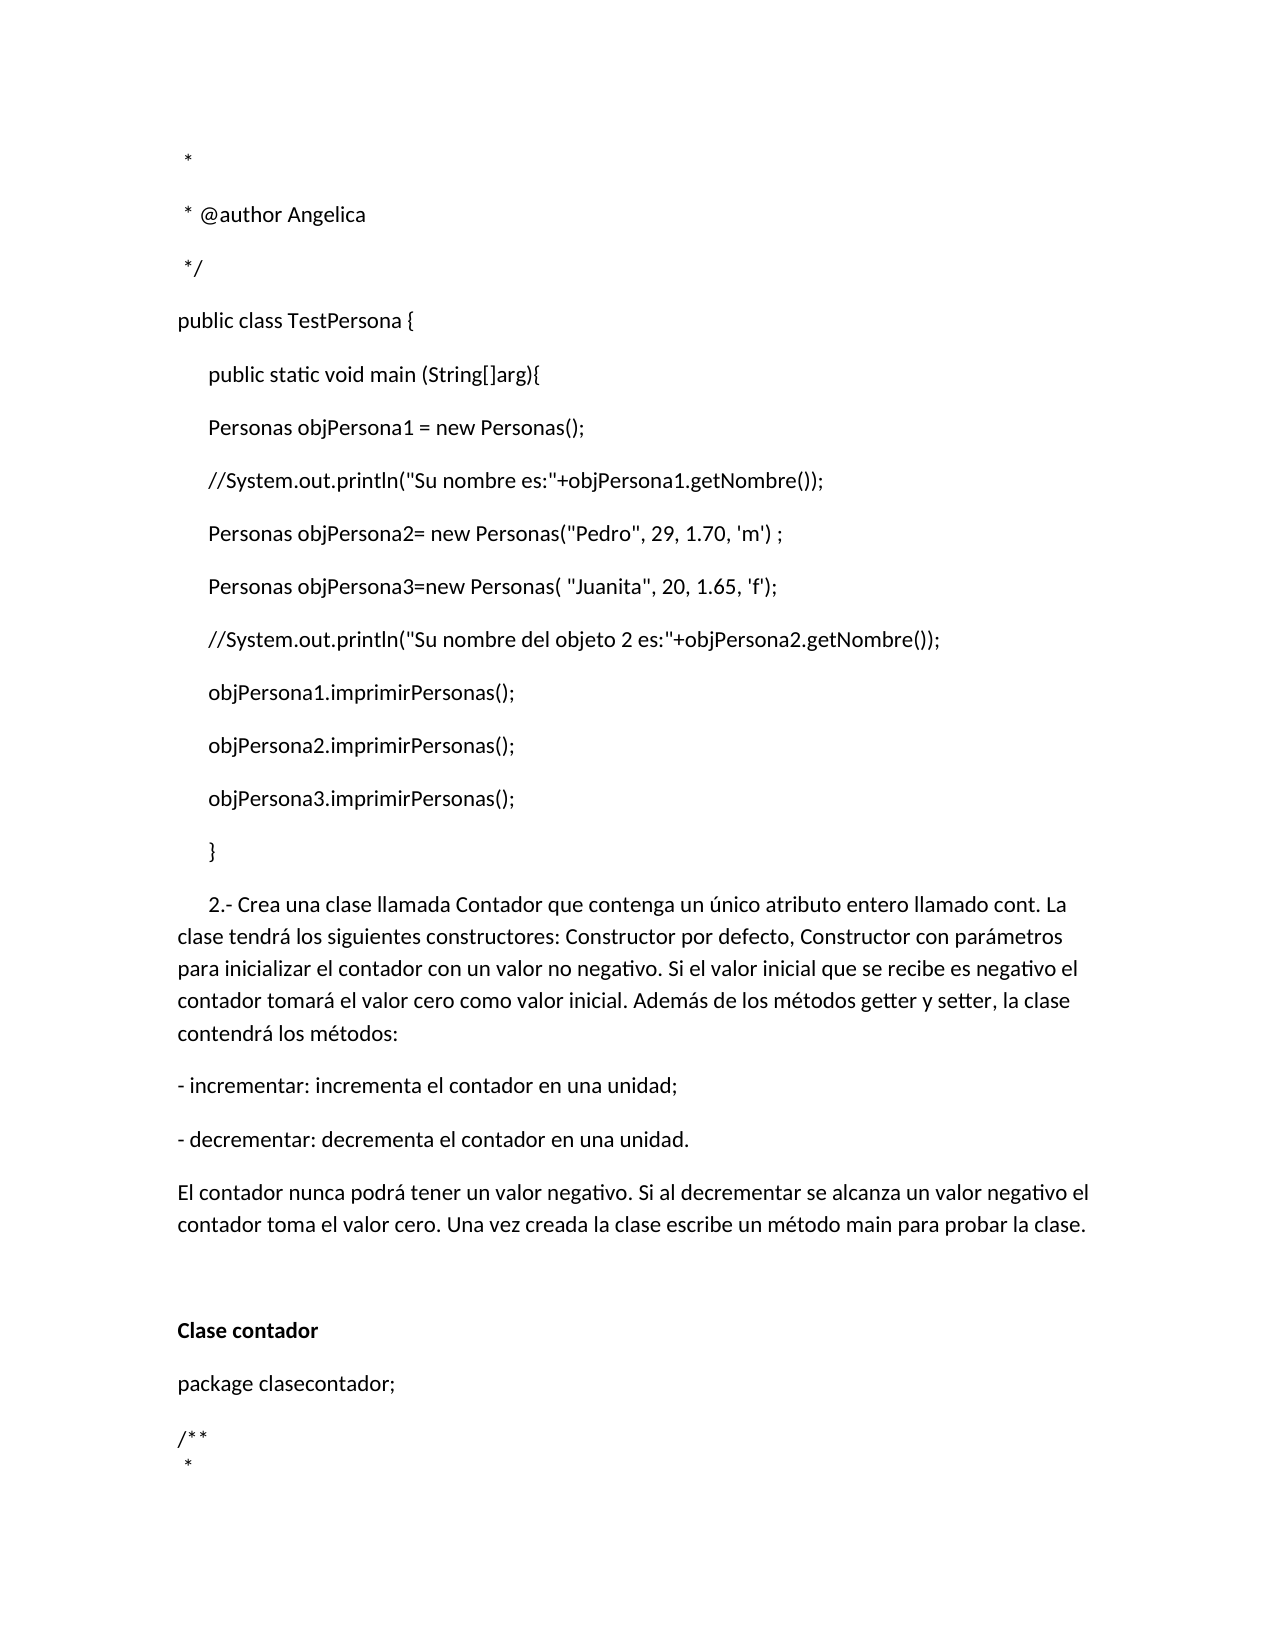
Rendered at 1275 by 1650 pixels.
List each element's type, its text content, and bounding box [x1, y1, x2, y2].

text * @author Angelica [177, 201, 1098, 229]
text } [177, 837, 1098, 865]
text //System.out.println("Su nombre del objeto 2 es:"+objPersona2.getNombre()); [177, 625, 1098, 653]
text * [177, 1453, 1098, 1481]
text Clase contador [177, 1316, 1098, 1344]
text public class TestPersona { [177, 307, 1098, 335]
text package clasecontador; [177, 1369, 1098, 1397]
text - incrementar: incrementa el contador en una unidad; [177, 1072, 1098, 1100]
text //System.out.println("Su nombre es:"+objPersona1.getNombre()); [177, 466, 1098, 494]
text */ [177, 254, 1098, 282]
text - decrementar: decrementa el contador en una unidad. [177, 1125, 1098, 1153]
text 2.- Crea una clase llamada Contador que contenga un único atributo entero llamado cont. La clase tendrá los siguientes constructores: Constructor por defecto, Constructor con parámetros para inicializar el contador con un valor no negativo. Si el valor inicial que se recibe es negativo el contador tomará el valor cero como valor inicial. Además de los métodos getter y setter, la clase contendrá los métodos: [177, 890, 1098, 1047]
text Personas objPersona2= new Personas("Pedro", 29, 1.70, 'm') ; [177, 519, 1098, 547]
text /** [177, 1425, 1098, 1453]
text objPersona1.imprimirPersonas(); [177, 678, 1098, 706]
text Personas objPersona1 = new Personas(); [177, 413, 1098, 441]
text public static void main (String[]arg){ [177, 360, 1098, 388]
text objPersona2.imprimirPersonas(); [177, 731, 1098, 759]
text objPersona3.imprimirPersonas(); [177, 784, 1098, 812]
text El contador nunca podrá tener un valor negativo. Si al decrementar se alcanza un valor negativo el contador toma el valor cero. Una vez creada la clase escribe un método main para probar la clase. [177, 1178, 1098, 1238]
text * [177, 148, 1098, 176]
text Personas objPersona3=new Personas( "Juanita", 20, 1.65, 'f'); [177, 572, 1098, 600]
